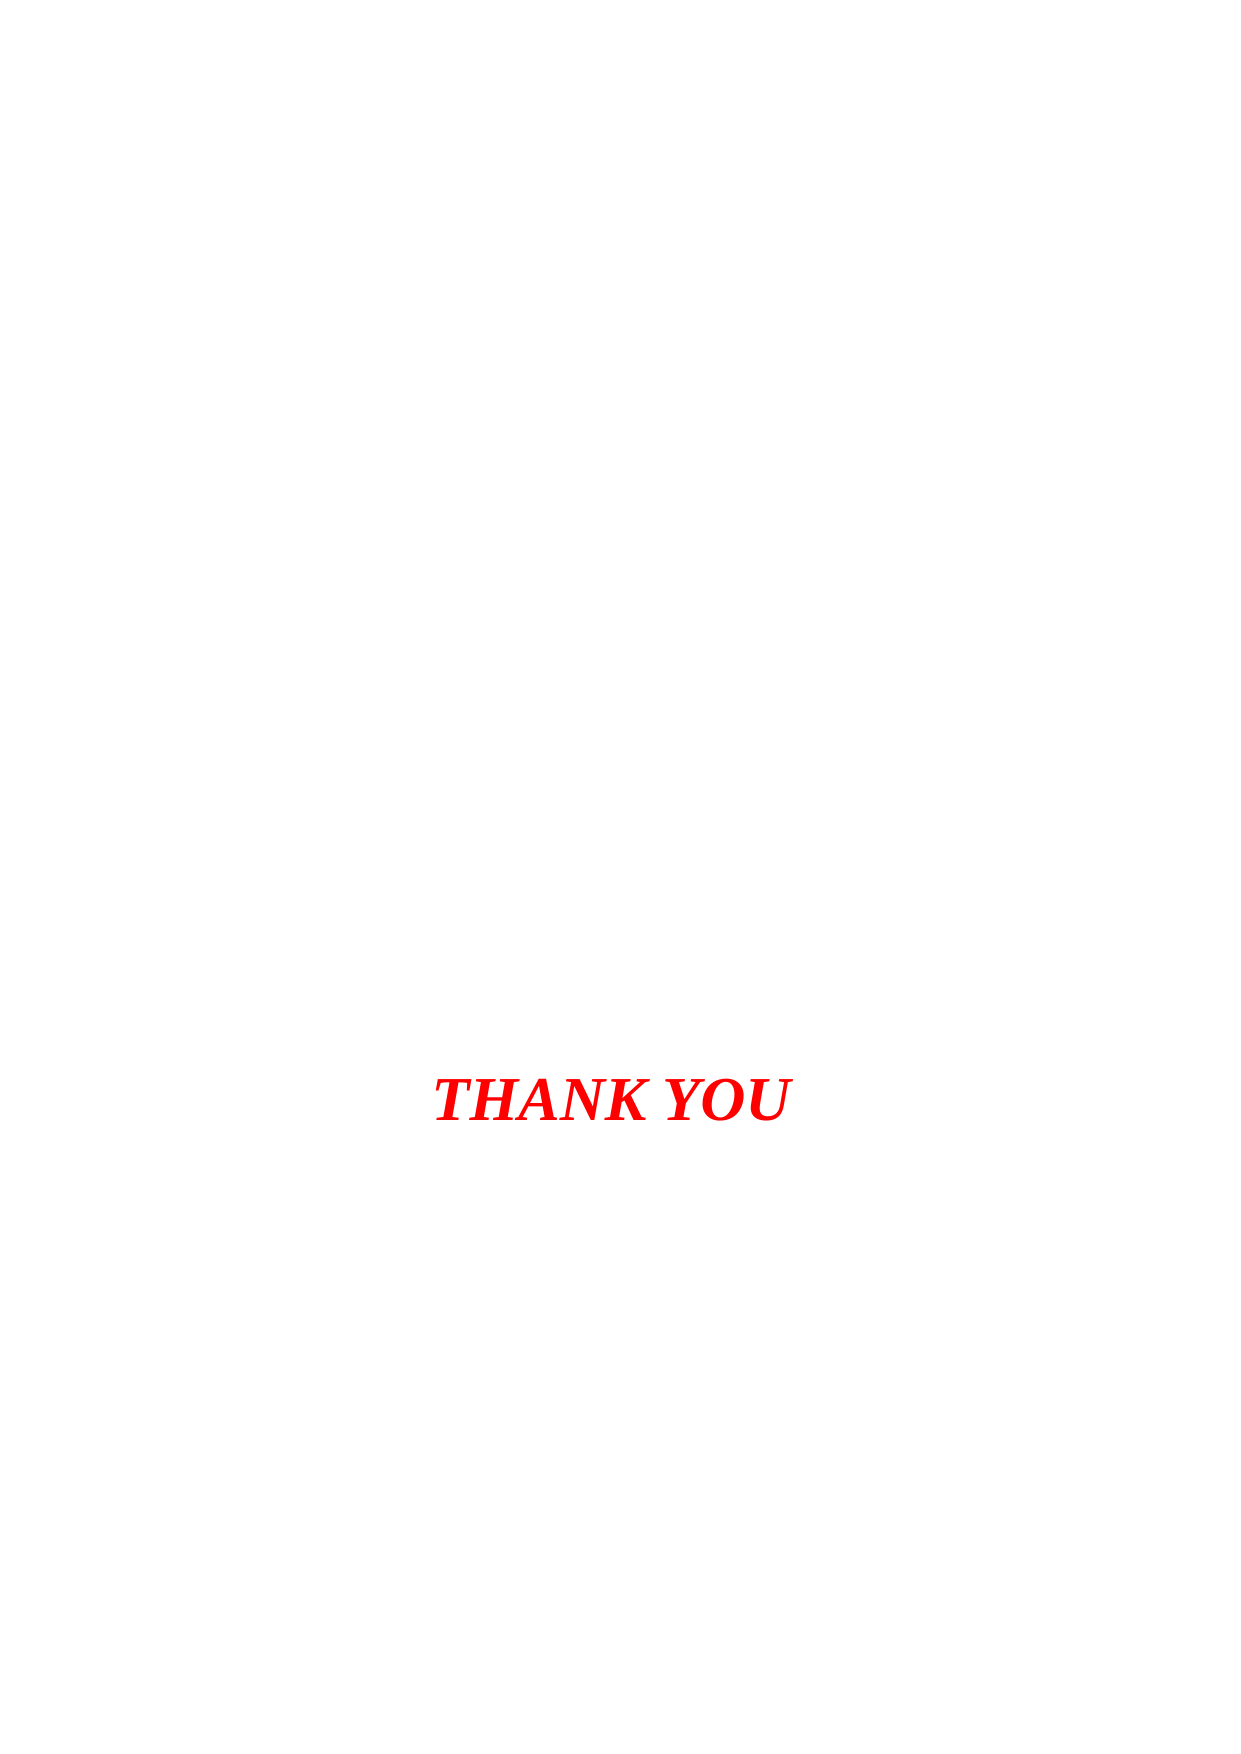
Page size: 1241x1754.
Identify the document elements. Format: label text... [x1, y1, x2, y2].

text THANK YOU [103, 1062, 1172, 1134]
